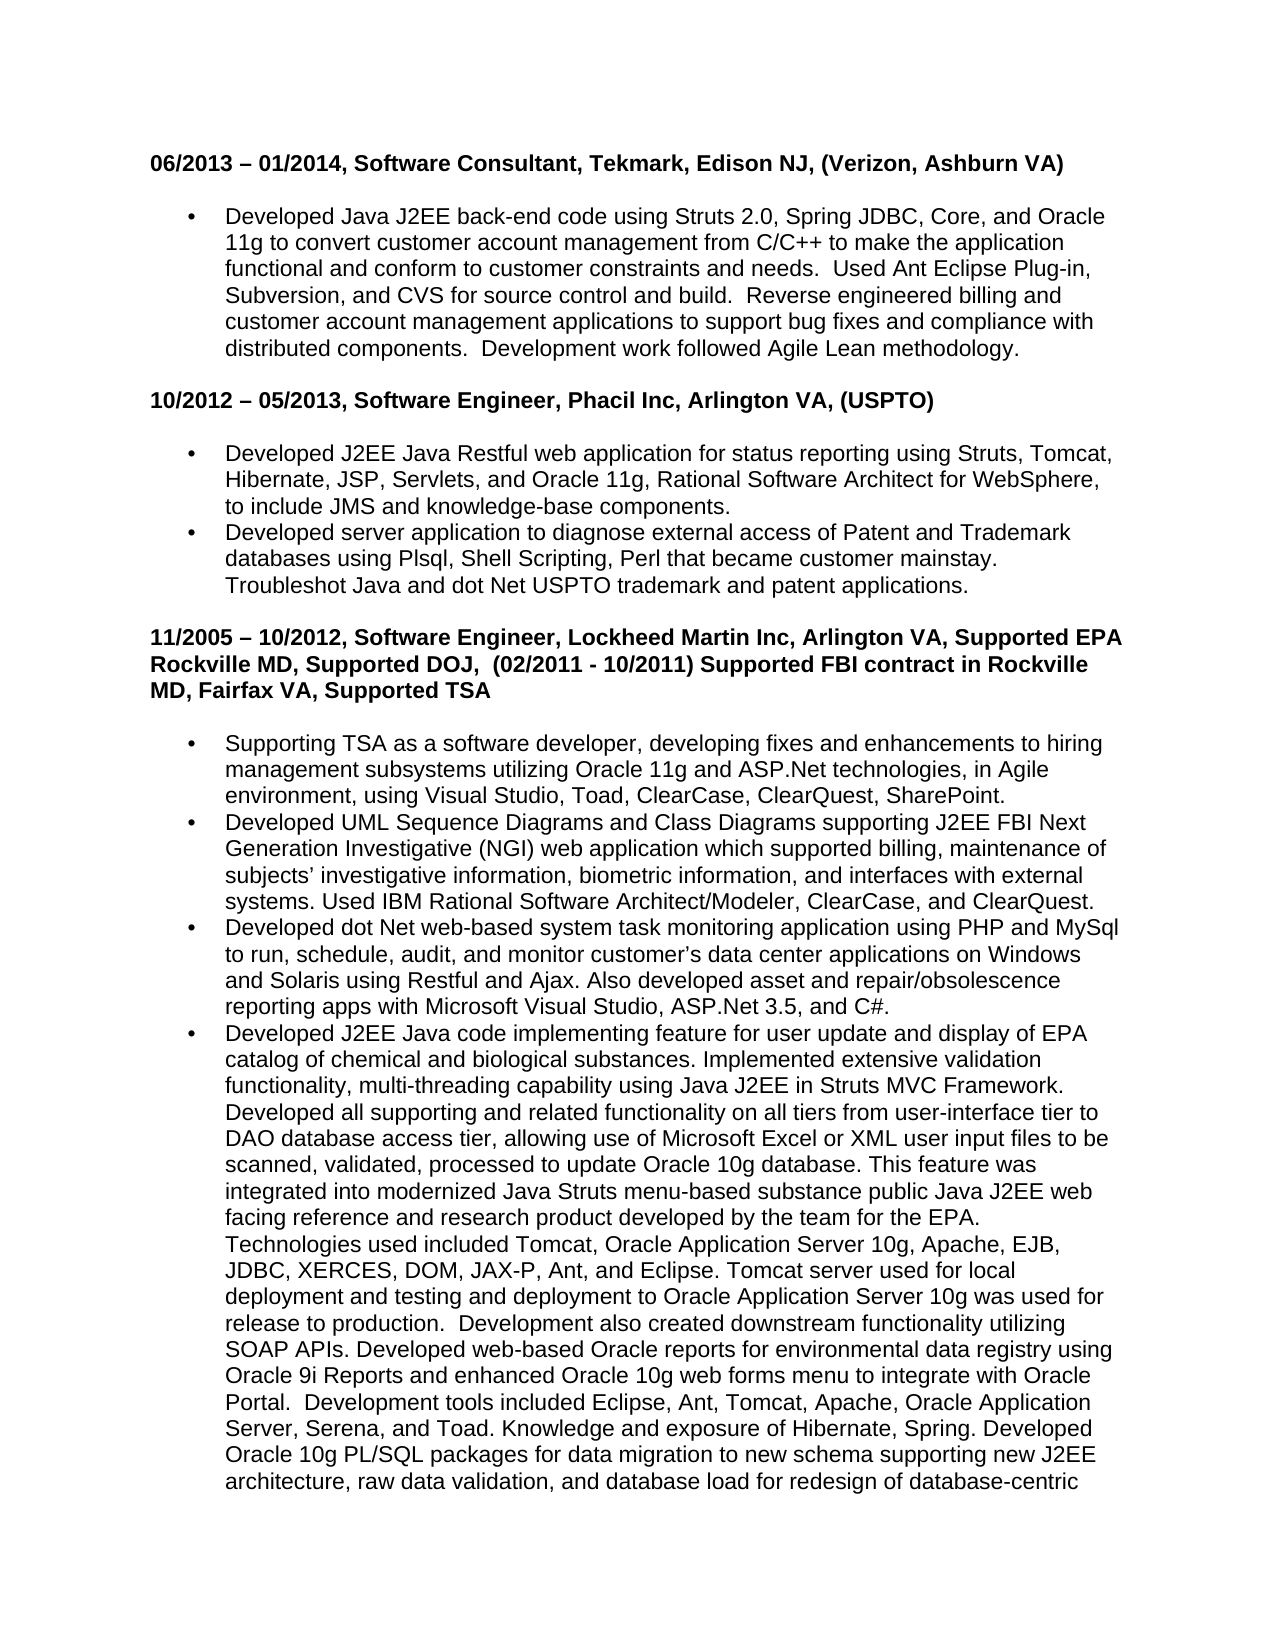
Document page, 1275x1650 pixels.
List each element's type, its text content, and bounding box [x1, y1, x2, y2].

text 06/2013 – 01/2014, Software Consultant, Tekmark, Edison NJ, (Verizon, Ashburn VA) [150, 150, 1125, 176]
text • Developed Java J2EE back-end code using Struts 2.0, Spring JDBC, Core, and Oracle 11g to convert customer account management from C/C++ to make the application functional and conform to customer constraints and needs. Used Ant Eclipse Plug-in, Subversion, and CVS for source control and build. Reverse engineered billing and customer account management applications to support bug fixes and compliance with distributed components. Development work followed Agile Lean methodology. [187, 203, 1125, 361]
text 10/2012 – 05/2013, Software Engineer, Phacil Inc, Arlington VA, (USPTO) [150, 387, 1125, 413]
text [187, 1020, 1125, 1494]
text • Developed UML Sequence Diagrams and Class Diagrams supporting J2EE FBI Next Generation Investigative (NGI) web application which supported billing, maintenance of subjects’ investigative information, biometric information, and interfaces with external systems. Used IBM Rational Software Architect/Modeler, ClearCase, and ClearQuest. [187, 809, 1125, 914]
text • Supporting TSA as a software developer, developing fixes and enhancements to hiring management subsystems utilizing Oracle 11g and ASP.Net technologies, in Agile environment, using Visual Studio, Toad, ClearCase, ClearQuest, SharePoint. [187, 730, 1125, 809]
text • Developed J2EE Java Restful web application for status reporting using Struts, Tomcat, Hibernate, JSP, Servlets, and Oracle 11g, Rational Software Architect for WebSphere, to include JMS and knowledge-base components. [187, 440, 1125, 519]
text • Developed dot Net web-based system task monitoring application using PHP and MySql to run, schedule, audit, and monitor customer’s data center applications on Windows and Solaris using Restful and Ajax. Also developed asset and repair/obsolescence reporting apps with Microsoft Visual Studio, ASP.Net 3.5, and C#. [187, 914, 1125, 1020]
text • Developed server application to diagnose external access of Patent and Trademark databases using Plsql, Shell Scripting, Perl that became customer mainstay. Troubleshot Java and dot Net USPTO trademark and patent applications. [187, 519, 1125, 598]
text 11/2005 – 10/2012, Software Engineer, Lockheed Martin Inc, Arlington VA, Supported EPA [150, 624, 1125, 651]
text Rockville MD, Supported DOJ, (02/2011 - 10/2011) Supported FBI contract in Rockville MD, Fairfax VA, Supported TSA [150, 651, 1125, 703]
